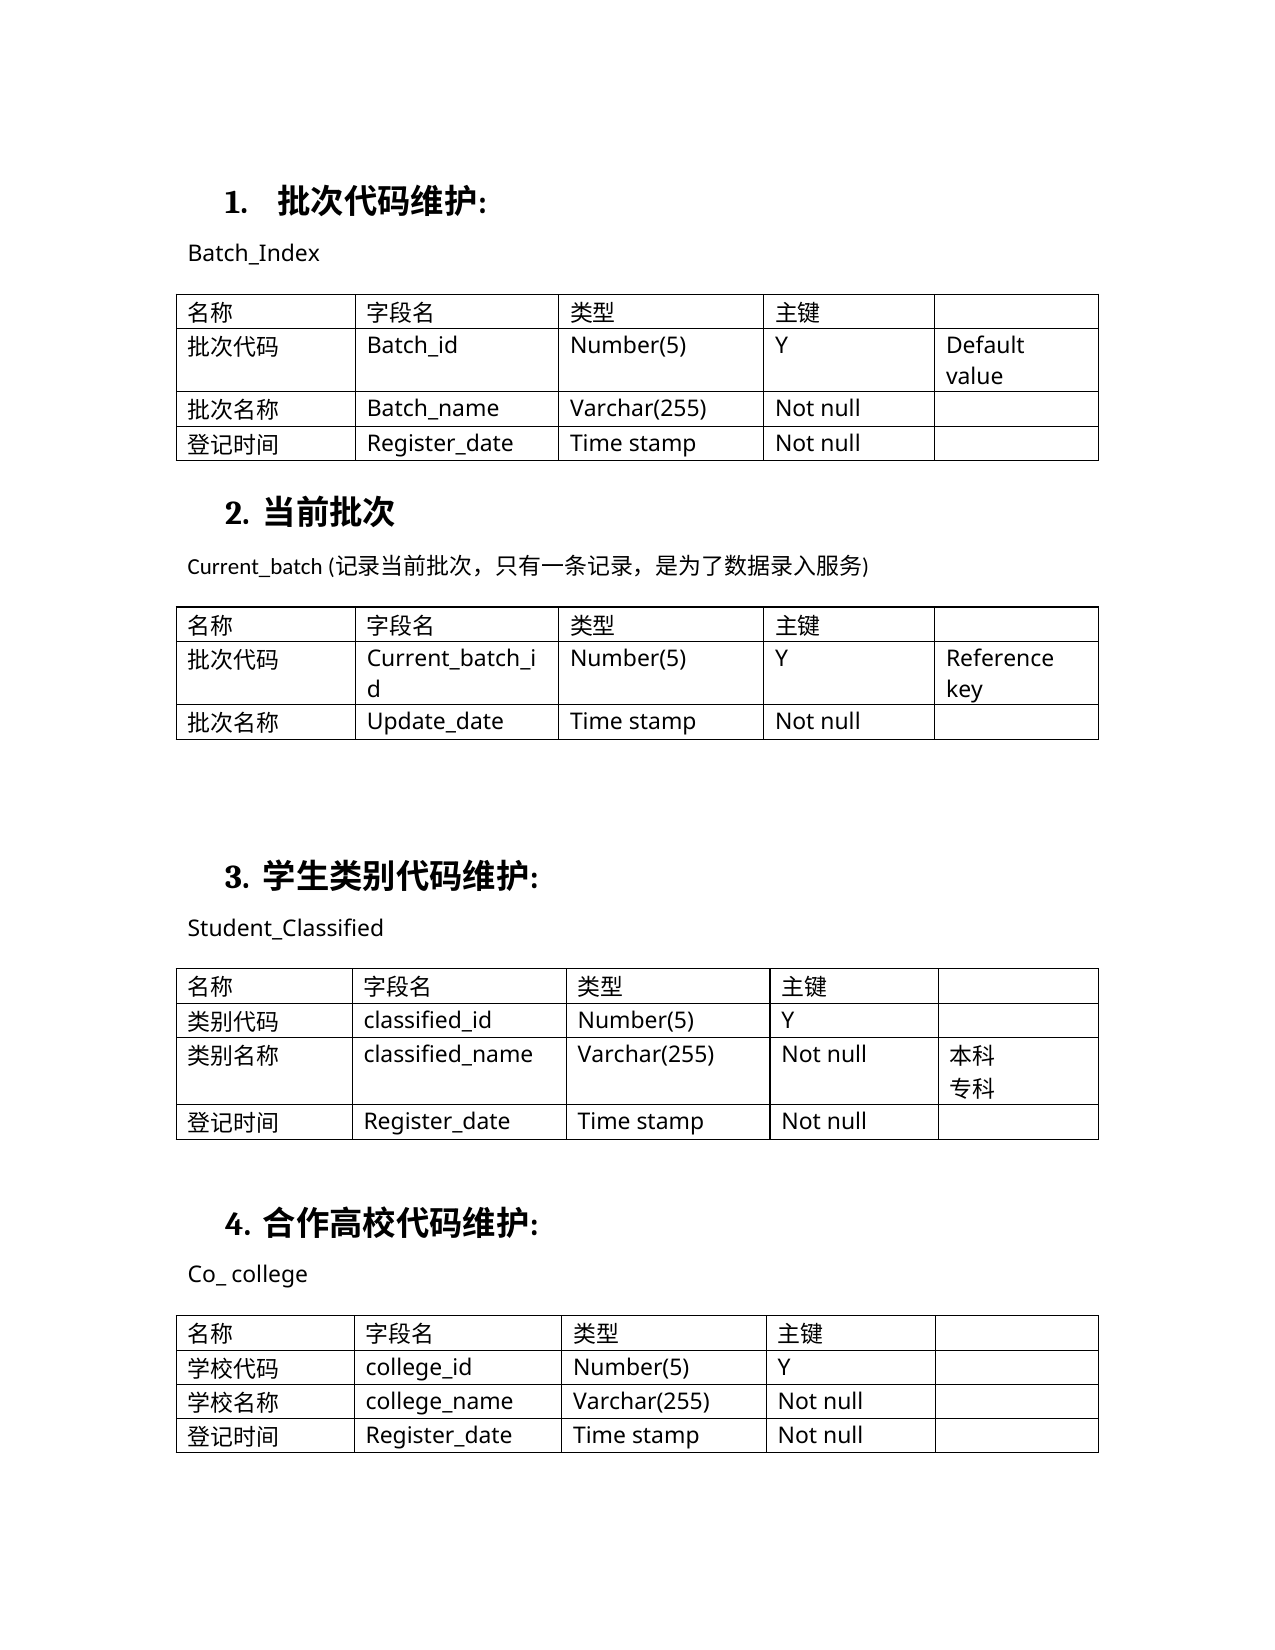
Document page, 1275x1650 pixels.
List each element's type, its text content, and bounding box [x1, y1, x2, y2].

table_cell Y [764, 329, 934, 391]
table_header 类型 [562, 1316, 766, 1349]
table_cell 学校名称 [177, 1385, 354, 1418]
table_cell Register_date [356, 427, 558, 460]
table_cell Not null [767, 1385, 935, 1418]
table_header 类型 [559, 608, 763, 641]
table_header 类型 [567, 969, 769, 1002]
table_cell Number(5) [562, 1351, 766, 1384]
table_cell Register_date [353, 1105, 566, 1138]
table_cell Number(5) [559, 329, 763, 391]
table_cell Number(5) [567, 1004, 769, 1037]
table_cell 本科 专科 [939, 1038, 1098, 1104]
table_cell 批次名称 [177, 392, 355, 426]
table_header 字段名 [353, 969, 566, 1002]
table_cell 类别名称 [177, 1038, 352, 1104]
subtitle 学生类别代码维护: [225, 850, 1087, 898]
table_cell Update_date [356, 705, 558, 738]
table_header [939, 969, 1098, 1002]
table_cell [936, 1351, 1098, 1384]
table_cell Y [764, 642, 934, 704]
table_cell Not null [767, 1419, 935, 1452]
table_header 主键 [764, 295, 934, 328]
table_cell Varchar(255) [559, 392, 763, 426]
subtitle 当前批次 [225, 486, 1087, 534]
table_header 名称 [177, 1316, 354, 1349]
table_cell Not null [764, 392, 934, 426]
table_header 主键 [771, 969, 938, 1002]
table_cell [939, 1004, 1098, 1037]
table_cell Batch_id [356, 329, 558, 391]
table_cell [939, 1105, 1098, 1138]
table_cell Batch_name [356, 392, 558, 426]
table_cell 批次名称 [177, 705, 355, 738]
table_cell college_id [355, 1351, 561, 1384]
table_header 字段名 [355, 1316, 561, 1349]
text Current_batch (记录当前批次，只有一条记录，是为了数据录入服务) [187, 547, 1087, 581]
table_header 主键 [764, 608, 934, 641]
table_cell Number(5) [559, 642, 763, 704]
table_cell college_name [355, 1385, 561, 1418]
table_cell classified_id [353, 1004, 566, 1037]
table_header 名称 [177, 969, 352, 1002]
table_cell 学校代码 [177, 1351, 354, 1384]
table_cell [935, 392, 1098, 426]
subtitle 合作高校代码维护: [225, 1197, 1087, 1245]
table_cell Default value [935, 329, 1098, 391]
table_cell Time stamp [559, 705, 763, 738]
table_cell Time stamp [559, 427, 763, 460]
table_cell Not null [771, 1105, 938, 1138]
table_header [936, 1316, 1098, 1349]
table_cell Time stamp [562, 1419, 766, 1452]
table_cell Register_date [355, 1419, 561, 1452]
table_cell Time stamp [567, 1105, 769, 1138]
table_cell 批次代码 [177, 329, 355, 391]
text Co_ college [187, 1258, 1087, 1290]
table_cell classified_name [353, 1038, 566, 1104]
table_header 主键 [767, 1316, 935, 1349]
table_cell Varchar(255) [567, 1038, 769, 1104]
table_cell [935, 427, 1098, 460]
table_cell 登记时间 [177, 1105, 352, 1138]
table_header 名称 [177, 608, 355, 641]
table_cell [936, 1385, 1098, 1418]
table_header 字段名 [356, 608, 558, 641]
table_cell 登记时间 [177, 427, 355, 460]
text Student_Classified [187, 911, 1087, 943]
table_cell Not null [771, 1038, 938, 1104]
table_cell 批次代码 [177, 642, 355, 704]
table_header 类型 [559, 295, 763, 328]
table_cell Varchar(255) [562, 1385, 766, 1418]
table_cell Current_batch_id [356, 642, 558, 704]
table_cell 登记时间 [177, 1419, 354, 1452]
table_cell [935, 705, 1098, 738]
table_cell Not null [764, 705, 934, 738]
table_header [935, 608, 1098, 641]
text Batch_Index [187, 237, 1087, 268]
table_cell 类别代码 [177, 1004, 352, 1037]
table_cell [936, 1419, 1098, 1452]
table_header 字段名 [356, 295, 558, 328]
table_cell Reference key [935, 642, 1098, 704]
table_cell Y [767, 1351, 935, 1384]
subtitle 批次代码维护: [225, 175, 1087, 223]
table_header [935, 295, 1098, 328]
table_cell Not null [764, 427, 934, 460]
table_cell Y [771, 1004, 938, 1037]
table_header 名称 [177, 295, 355, 328]
